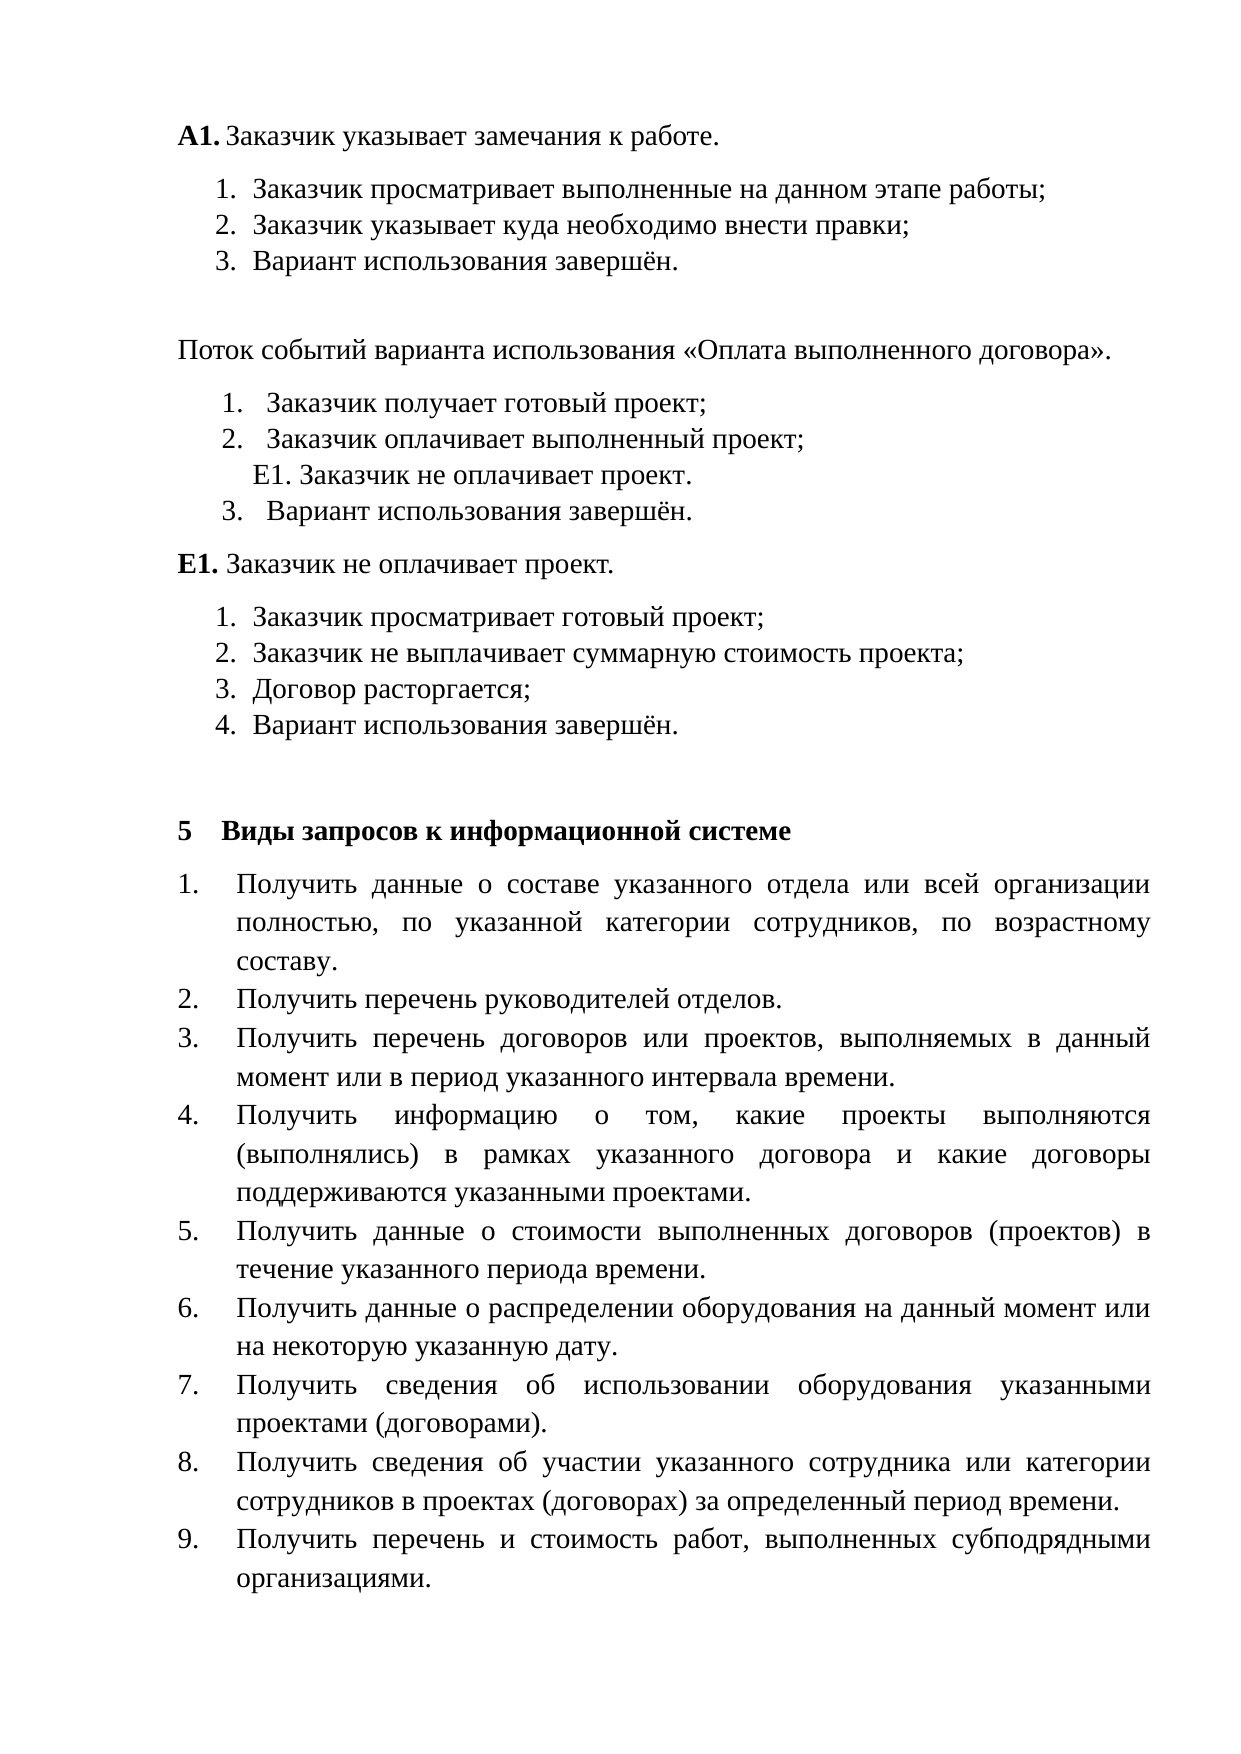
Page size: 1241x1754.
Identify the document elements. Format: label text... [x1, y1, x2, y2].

list Договор расторгается; [215, 671, 1152, 705]
list Получить данные о стоимости выполненных договоров (проектов) в течение указанного периода времени. [177, 1213, 1152, 1285]
text 5 Виды запросов к информационной системе [177, 813, 1152, 847]
list Заказчик оплачивает выполненный проект; [221, 421, 1152, 455]
list Вариант использования завершён. [221, 493, 1152, 527]
text Поток событий варианта использования «Оплата выполненного договора». [177, 332, 1152, 366]
list Вариант использования завершён. [215, 707, 1152, 741]
list Получить перечень договоров или проектов, выполняемых в данный момент или в период указанного интервала времени. [177, 1020, 1152, 1092]
text А1. Заказчик указывает замечания к работе. [177, 118, 1152, 152]
list Заказчик просматривает готовый проект; [215, 599, 1152, 633]
list Вариант использования завершён. [215, 243, 1152, 277]
list Е1. Заказчик не оплачивает проект. [252, 457, 1152, 491]
list Заказчик указывает куда необходимо внести правки; [215, 207, 1152, 241]
list Получить информацию о том, какие проекты выполняются (выполнялись) в рамках указанного договора и какие договоры поддерживаются указанными проектами. [177, 1097, 1152, 1208]
list Получить сведения об участии указанного сотрудника или категории сотрудников в проектах (договорах) за определенный период времени. [177, 1444, 1152, 1516]
list Получить данные о составе указанного отдела или всей организации полностью, по указанной категории сотрудников, по возрастному составу. [177, 866, 1152, 977]
list Заказчик получает готовый проект; [221, 385, 1152, 418]
list Заказчик не выплачивает суммарную стоимость проекта; [215, 635, 1152, 669]
list Получить перечень и стоимость работ, выполненных субподрядными организациями. [177, 1521, 1152, 1593]
list Получить данные о распределении оборудования на данный момент или на некоторую указанную дату. [177, 1290, 1152, 1362]
list Получить сведения об использовании оборудования указанными проектами (договорами). [177, 1367, 1152, 1439]
list Получить перечень руководителей отделов. [177, 982, 1152, 1015]
text Е1. Заказчик не оплачивает проект. [177, 546, 1152, 580]
list Заказчик просматривает выполненные на данном этапе работы; [215, 171, 1152, 204]
